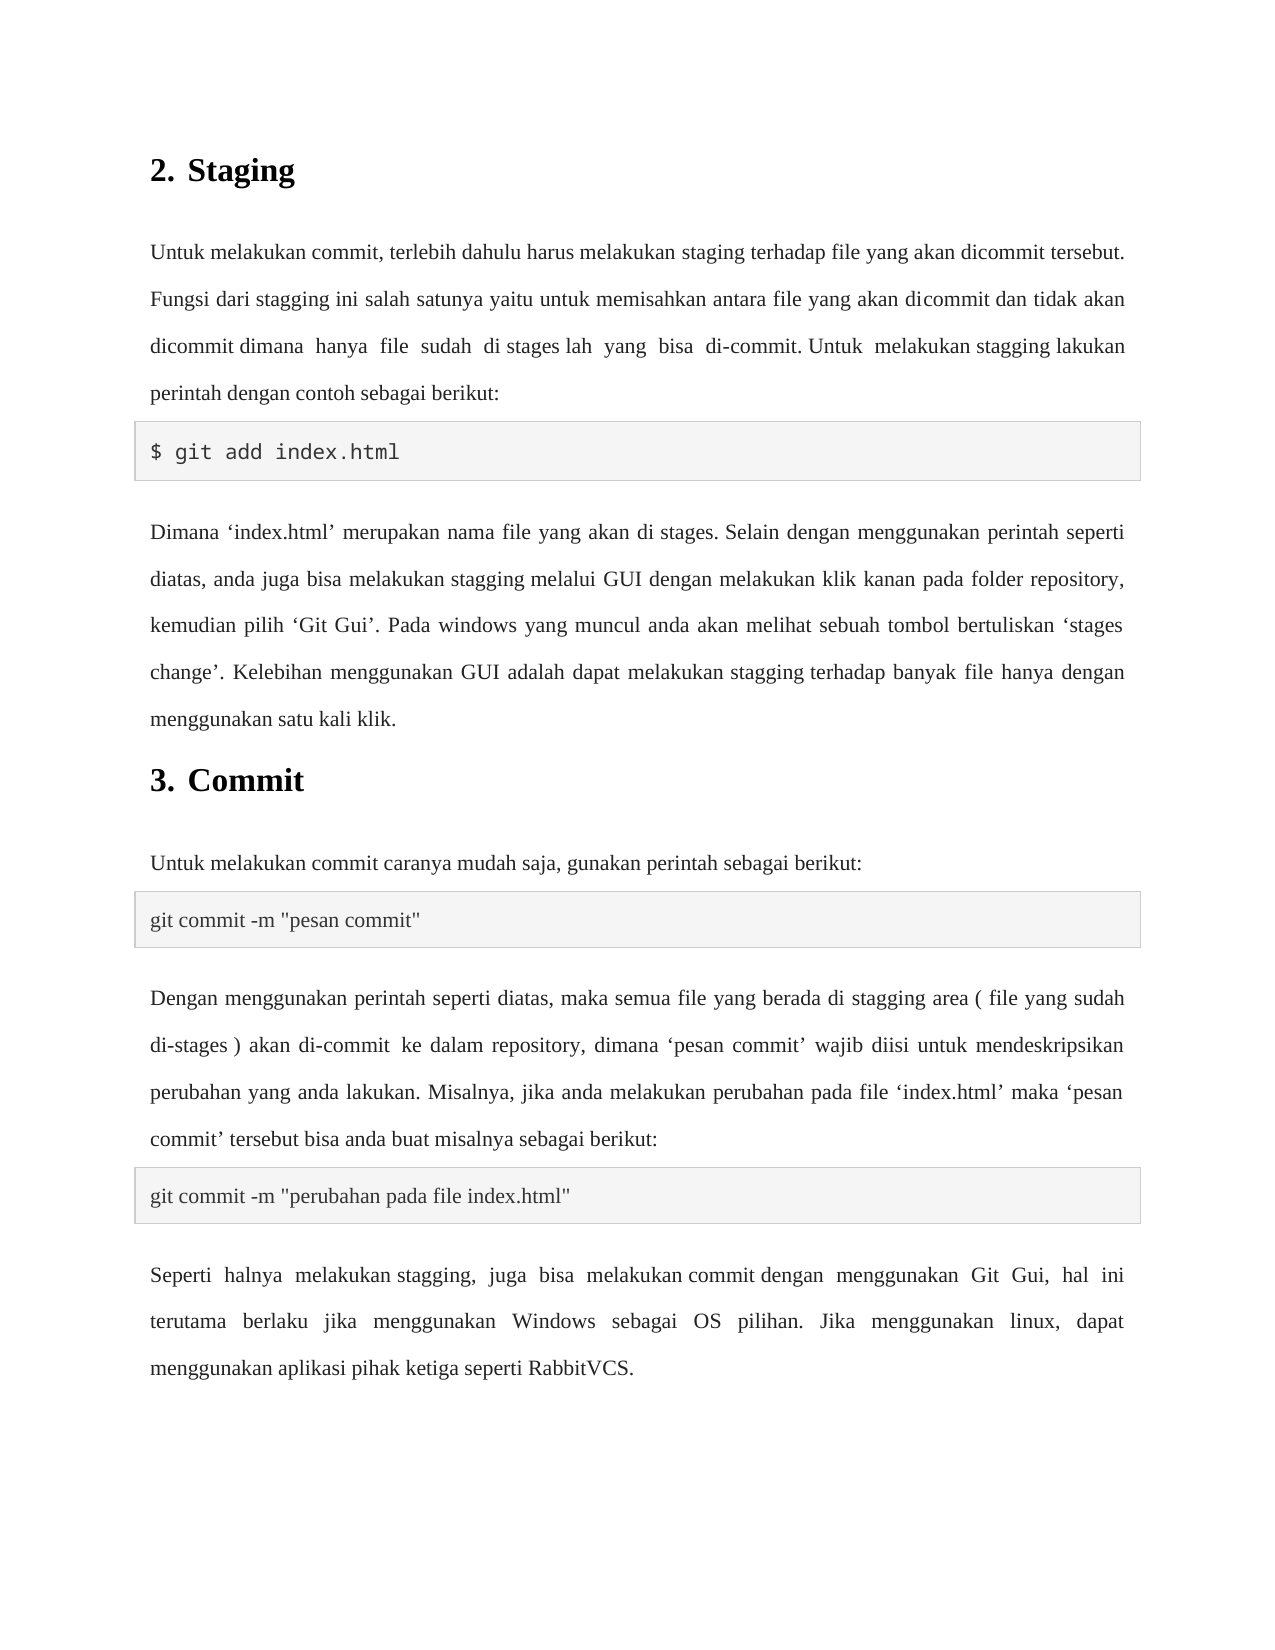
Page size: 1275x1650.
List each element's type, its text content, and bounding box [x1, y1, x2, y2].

text $ git add index.html [136, 422, 1140, 480]
subtitle Commit [150, 761, 1125, 799]
text Untuk melakukan commit caranya mudah saja, gunakan perintah sebagai berikut: [150, 828, 1125, 875]
subtitle Staging [150, 150, 1125, 188]
text Dengan menggunakan perintah seperti diatas, maka semua file yang berada di stagging area ( file yang sudah di-stages ) akan di-commit ke dalam repository, dimana ‘pesan commit’ wajib diisi untuk mendeskripsikan perubahan yang anda lakukan. Misalnya, jika anda melakukan perubahan pada file ‘index.html’ maka ‘pesan commit’ tersebut bisa anda buat misalnya sebagai berikut: [150, 964, 1125, 1151]
text git commit -m "pesan commit" [136, 892, 1140, 947]
text Seperti halnya melakukan stagging, juga bisa melakukan commit dengan menggunakan Git Gui, hal ini terutama berlaku jika menggunakan Windows sebagai OS pilihan. Jika menggunakan linux, dapat menggunakan aplikasi pihak ketiga seperti RabbitVCS. [150, 1240, 1125, 1381]
text Dimana ‘index.html’ merupakan nama file yang akan di stages. Selain dengan menggunakan perintah seperti diatas, anda juga bisa melakukan stagging melalui GUI dengan melakukan klik kanan pada folder repository, kemudian pilih ‘Git Gui’. Pada windows yang muncul anda akan melihat sebuah tombol bertuliskan ‘stages change’. Kelebihan menggunakan GUI adalah dapat melakukan stagging terhadap banyak file hanya dengan menggunakan satu kali klik. [150, 497, 1125, 731]
text Untuk melakukan commit, terlebih dahulu harus melakukan staging terhadap file yang akan dicommit tersebut. Fungsi dari stagging ini salah satunya yaitu untuk memisahkan antara file yang akan dicommit dan tidak akan dicommit dimana hanya file sudah di stages lah yang bisa di-commit. Untuk melakukan stagging lakukan perintah dengan contoh sebagai berikut: [150, 217, 1125, 405]
text git commit -m "perubahan pada file index.html" [136, 1168, 1140, 1223]
